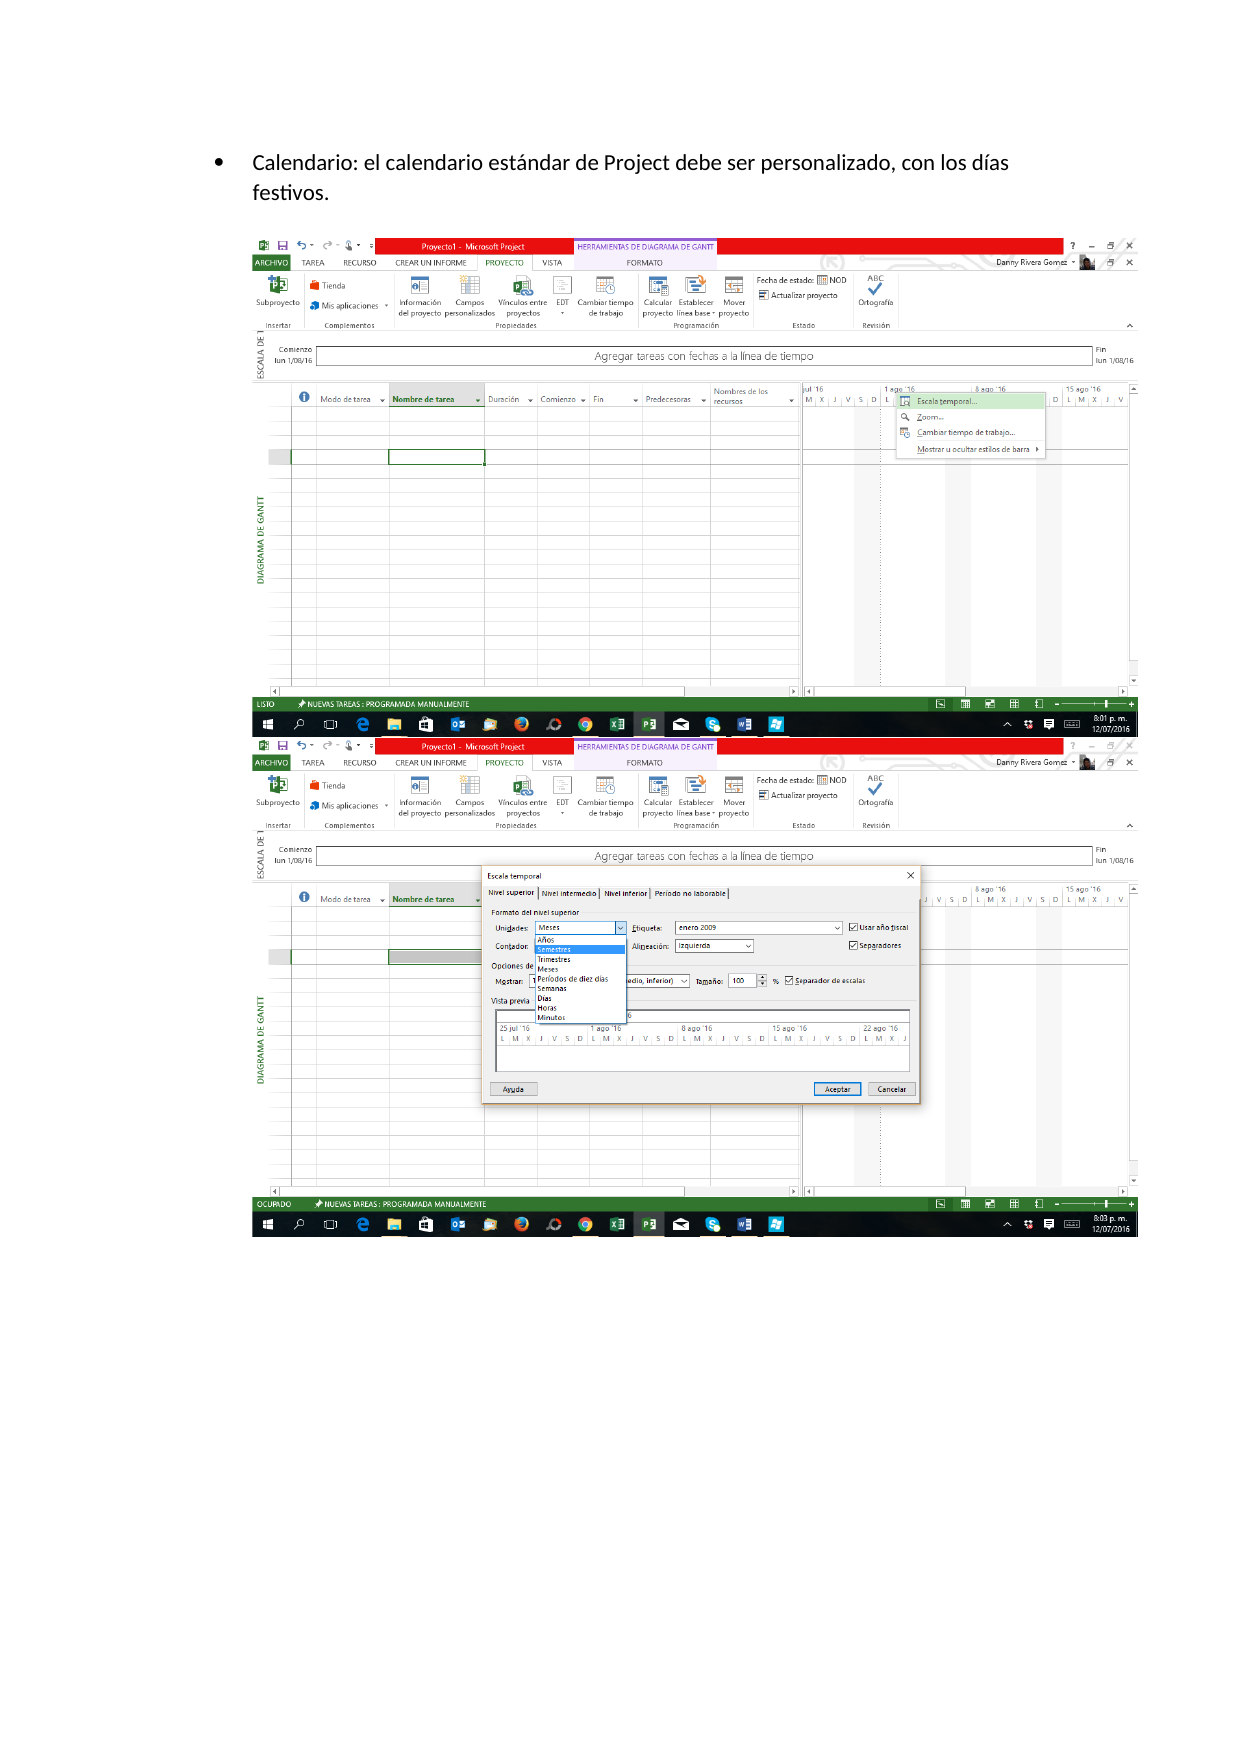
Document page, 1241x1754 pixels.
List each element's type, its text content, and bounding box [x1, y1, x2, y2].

picture [252, 738, 1138, 1237]
list Calendario: el calendario estándar de Project debe ser personalizado, con los días festivos. [215, 148, 1063, 206]
picture [252, 238, 1138, 737]
